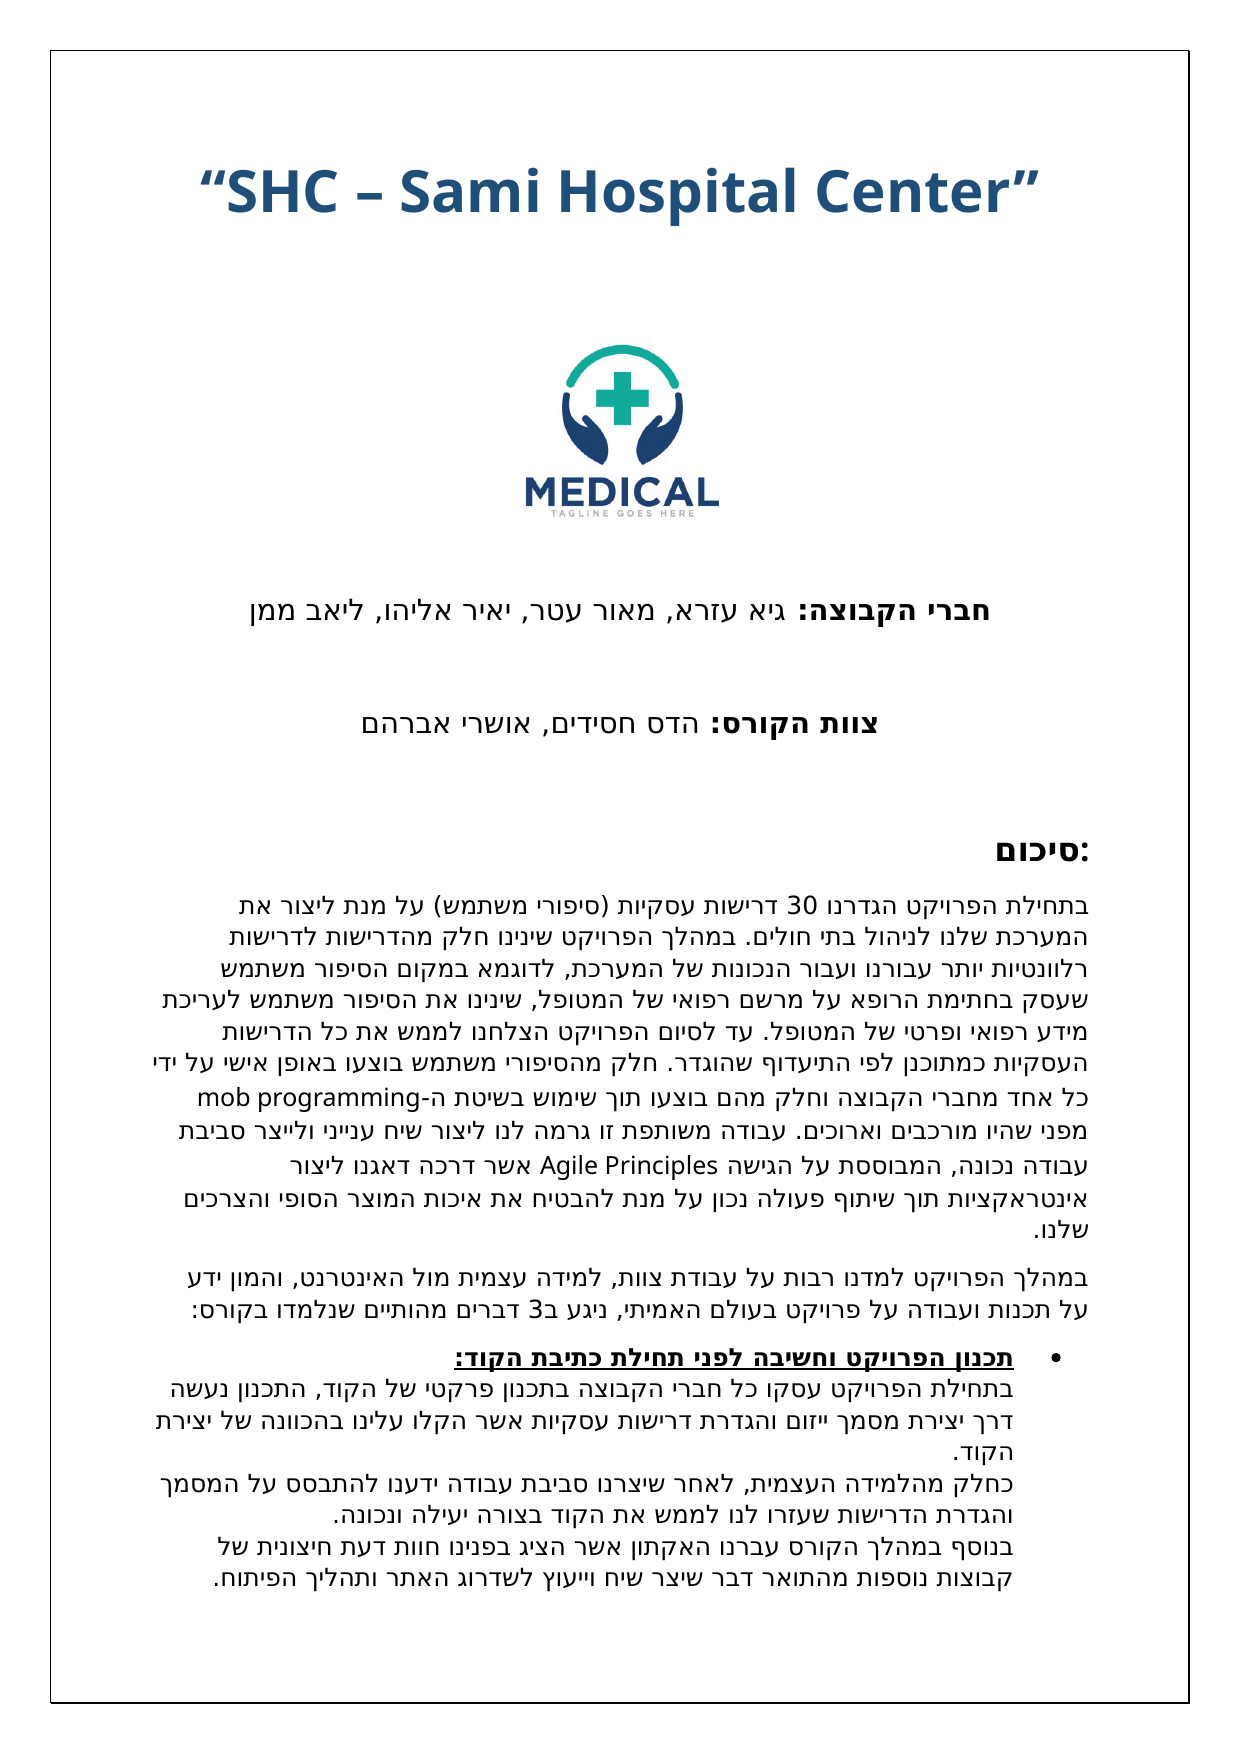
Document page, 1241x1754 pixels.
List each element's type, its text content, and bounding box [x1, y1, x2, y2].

list בנוסף במהלך הקורס עברנו האקתון אשר הציג בפנינו חוות דעת חיצונית של קבוצות נוספות מהתואר דבר שיצר שיח וייעוץ לשדרוג האתר ותהליך הפיתוח. [150, 1532, 1014, 1593]
text חברי הקבוצה: גיא עזרא, מאור עטר, יאיר אליהו, ליאב ממן [150, 594, 1089, 628]
text סיכום: [150, 826, 1089, 871]
list בתחילת הפרויקט עסקו כל חברי הקבוצה בתכנון פרקטי של הקוד, התכנון נעשה דרך יצירת מסמך ייזום והגדרת דרישות עסקיות אשר הקלו עלינו בהכוונה של יצירת הקוד. [150, 1375, 1014, 1467]
picture [440, 286, 799, 575]
list תכנון הפרויקט וחשיבה לפני תחילת כתיבת הקוד: [150, 1343, 1052, 1372]
list כחלק מהלמידה העצמית, לאחר שיצרנו סביבת עבודה ידענו להתבסס על המסמך והגדרת הדרישות שעזרו לנו לממש את הקוד בצורה יעילה ונכונה. [150, 1469, 1014, 1530]
text בתחילת הפרויקט הגדרנו 30 דרישות עסקיות (סיפורי משתמש) על מנת ליצור את המערכת שלנו לניהול בתי חולים. במהלך הפרויקט שינינו חלק מהדרישות לדרישות רלוונטיות יותר עבורנו ועבור הנכונות של המערכת, לדוגמא במקום הסיפור משתמש שעסק בחתימת הרופא על מרשם רפואי של המטופל, שינינו את הסיפור משתמש לעריכת מידע רפואי ופרטי של המטופל. עד לסיום הפרויקט הצלחנו לממש את כל הדרישות העסקיות כמתוכנן לפי התיעדוף שהוגדר. חלק מהסיפורי משתמש בוצעו באופן אישי על ידי כל אחד מחברי הקבוצה וחלק מהם בוצעו תוך שימוש בשיטת ה-mob programming מפני שהיו מורכבים וארוכים. עבודה משותפת זו גרמה לנו ליצור שיח ענייני ולייצר סביבת עבודה נכונה, המבוססת על הגישה Agile Principles אשר דרכה דאגנו ליצור אינטראקציות תוך שיתוף פעולה נכון על מנת להבטיח את איכות המוצר הסופי והצרכים שלנו. [150, 891, 1089, 1245]
text במהלך הפרויקט למדנו רבות על עבודת צוות, למידה עצמית מול האינטרנט, והמון ידע על תכנות ועבודה על פרויקט בעולם האמיתי, ניגע ב3 דברים מהותיים שנלמדו בקורס: [150, 1264, 1089, 1324]
text “SHC – Sami Hospital Center” [150, 150, 1089, 229]
text צוות הקורס: הדס חסידים, אושרי אברהם [150, 707, 1089, 741]
